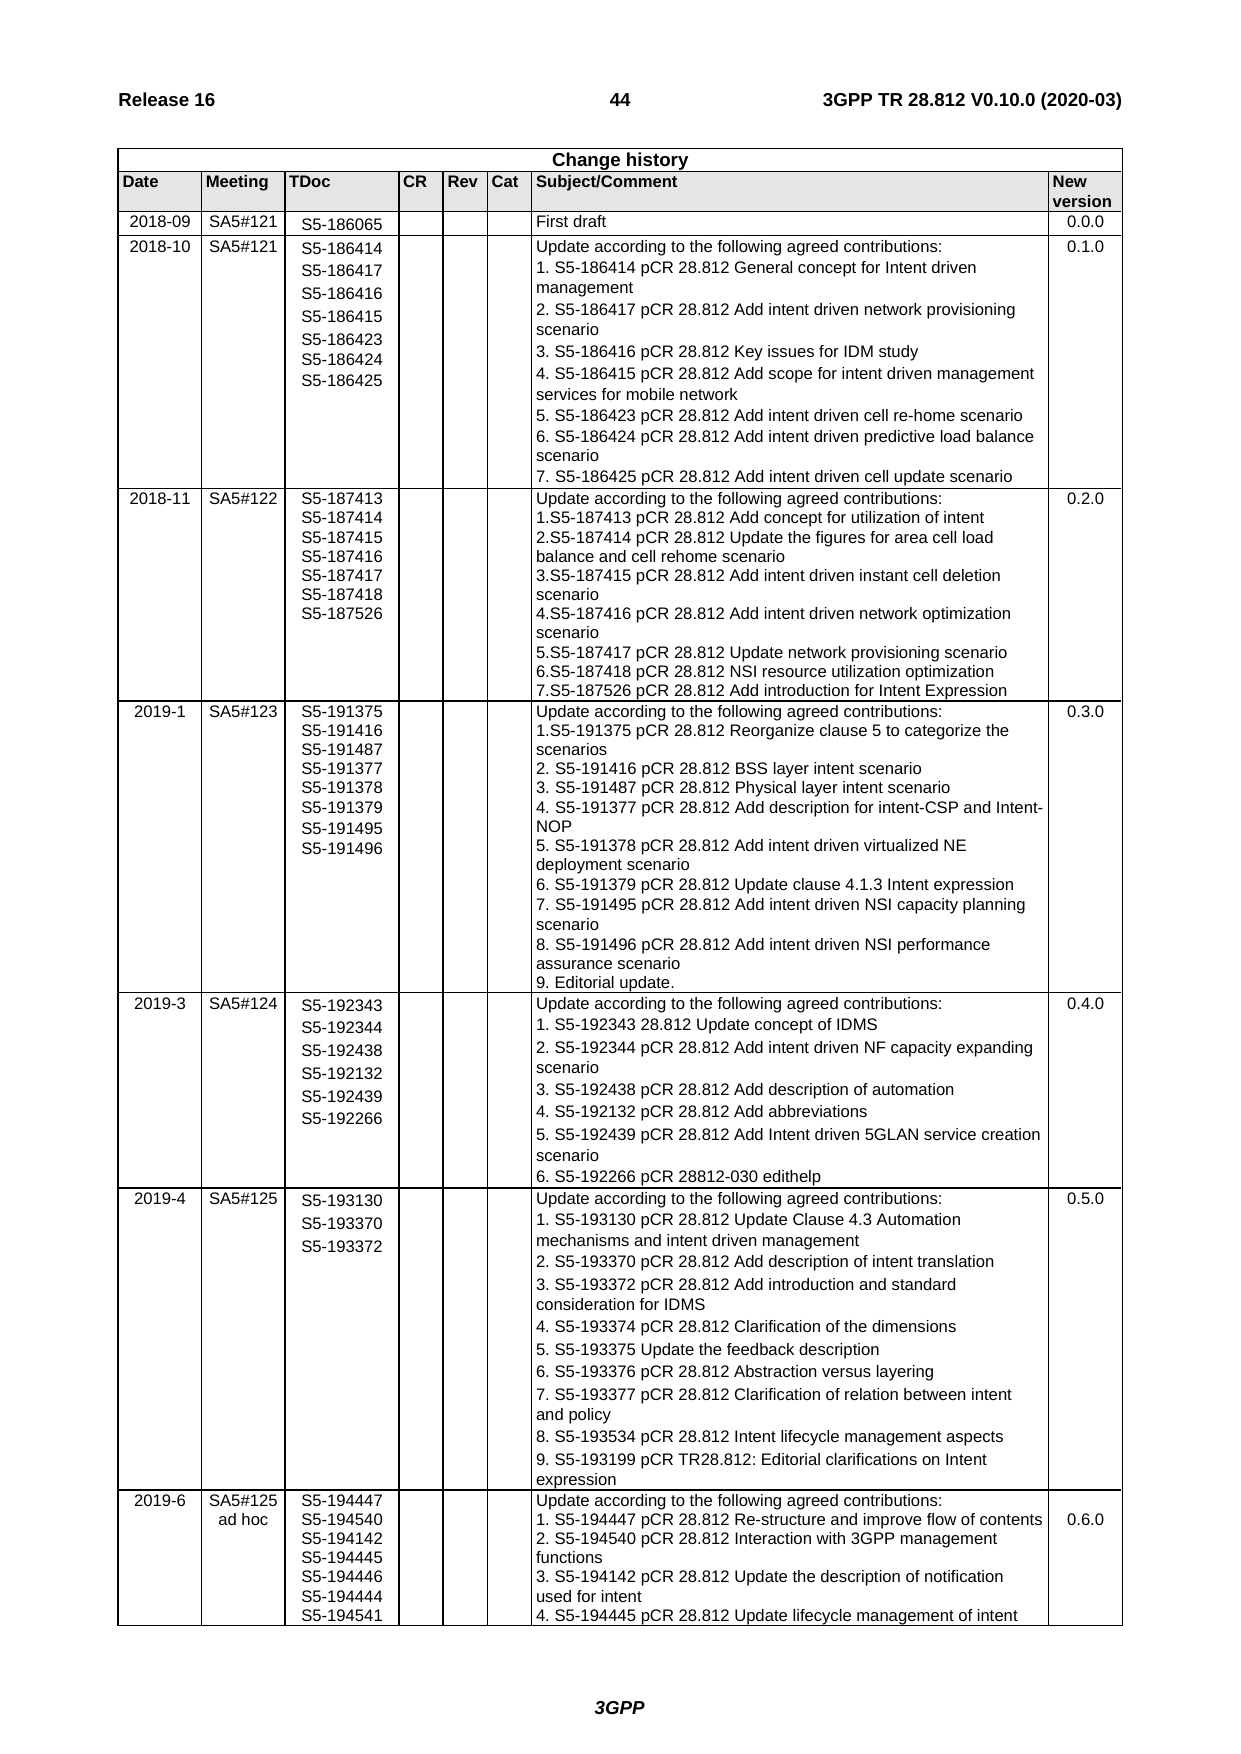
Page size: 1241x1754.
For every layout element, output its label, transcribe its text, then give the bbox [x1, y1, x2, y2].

table_cell SA5#121 [202, 212, 284, 235]
table_cell [400, 993, 442, 1187]
table_cell [400, 489, 442, 700]
table_cell [444, 489, 487, 700]
table_cell S5-186414 S5-186417 S5-186416 S5-186415 S5-186423 S5-186424 S5-186425 [286, 236, 398, 488]
table_cell 2019-3 [119, 993, 201, 1187]
table_cell 0.1.0 [1049, 235, 1122, 488]
table_cell Update according to the following agreed contributions: 1. S5-193130 pCR 28.812 Update Clause 4.3 Automation mechanisms and intent driven management 2. S5-193370 pCR 28.812 Add description of intent translation 3. S5-193372 pCR 28.812 Add introduction and standard consideration for IDMS 4. S5-193374 pCR 28.812 Clarification of the dimensions 5. S5-193375 Update the feedback description 6. S5-193376 pCR 28.812 Abstraction versus layering 7. S5-193377 pCR 28.812 Clarification of relation between intent and policy 8. S5-193534 pCR 28.812 Intent lifecycle management aspects 9. S5-193199 pCR TR28.812: Editorial clarifications on Intent expression [532, 1189, 1048, 1489]
table_cell [488, 1491, 531, 1625]
table_cell 0.4.0 [1049, 992, 1122, 1187]
table_cell [444, 702, 487, 992]
table_cell 2018-09 [119, 212, 201, 235]
table_cell Subject/Comment [532, 172, 1048, 211]
table_cell [400, 236, 442, 488]
table_cell S5-191375 S5-191416 S5-191487 S5-191377 S5-191378 S5-191379 S5-191495 S5-191496 [286, 702, 398, 992]
table_cell [444, 993, 487, 1187]
table_cell TDoc [286, 172, 398, 211]
table_cell [488, 993, 531, 1187]
table_cell Update according to the following agreed contributions: 1.S5-187413 pCR 28.812 Add concept for utilization of intent 2.S5-187414 pCR 28.812 Update the figures for area cell load balance and cell rehome scenario 3.S5-187415 pCR 28.812 Add intent driven instant cell deletion scenario 4.S5-187416 pCR 28.812 Add intent driven network optimization scenario 5.S5-187417 pCR 28.812 Update network provisioning scenario 6.S5-187418 pCR 28.812 NSI resource utilization optimization 7.S5-187526 pCR 28.812 Add introduction for Intent Expression [532, 489, 1048, 700]
table_cell SA5#122 [202, 489, 284, 700]
table_cell [488, 1189, 531, 1489]
table_cell S5-193130 S5-193370 S5-193372 [286, 1189, 398, 1489]
table_cell Update according to the following agreed contributions: 1. S5-192343 28.812 Update concept of IDMS 2. S5-192344 pCR 28.812 Add intent driven NF capacity expanding scenario 3. S5-192438 pCR 28.812 Add description of automation 4. S5-192132 pCR 28.812 Add abbreviations 5. S5-192439 pCR 28.812 Add Intent driven 5GLAN service creation scenario 6. S5-192266 pCR 28812-030 edithelp [532, 993, 1048, 1187]
table_cell 2019-1 [119, 702, 201, 992]
table_cell 2019-6 [119, 1491, 201, 1625]
table_cell Cat [488, 172, 531, 211]
table_cell [444, 236, 487, 488]
table_cell Update according to the following agreed contributions: 1. S5-186414 pCR 28.812 General concept for Intent driven management 2. S5-186417 pCR 28.812 Add intent driven network provisioning scenario 3. S5-186416 pCR 28.812 Key issues for IDM study 4. S5-186415 pCR 28.812 Add scope for intent driven management services for mobile network 5. S5-186423 pCR 28.812 Add intent driven cell re-home scenario 6. S5-186424 pCR 28.812 Add intent driven predictive load balance scenario 7. S5-186425 pCR 28.812 Add intent driven cell update scenario [532, 236, 1048, 488]
table_cell SA5#123 [202, 702, 284, 992]
table_cell [400, 1491, 442, 1625]
table_cell 0.2.0 [1049, 488, 1122, 700]
table_cell 0.0.0 [1049, 211, 1122, 235]
table_cell SA5#125 ad hoc [202, 1491, 284, 1625]
table_cell [488, 702, 531, 992]
table_cell [488, 212, 531, 235]
table_cell 0.5.0 [1049, 1187, 1122, 1489]
table_cell 0.3.0 [1049, 700, 1122, 992]
table_cell [400, 1189, 442, 1489]
table_cell SA5#124 [202, 993, 284, 1187]
table_cell 2018-10 [119, 236, 201, 488]
table_cell First draft [532, 212, 1048, 235]
table_cell 2019-4 [119, 1189, 201, 1489]
table_cell SA5#125 [202, 1189, 284, 1489]
table_cell Rev [444, 172, 487, 211]
table_header Change history [119, 149, 1122, 171]
table_cell 0.6.0 [1049, 1489, 1122, 1625]
table_cell Update according to the following agreed contributions: 1.S5-191375 pCR 28.812 Reorganize clause 5 to categorize the scenarios 2. S5-191416 pCR 28.812 BSS layer intent scenario 3. S5-191487 pCR 28.812 Physical layer intent scenario 4. S5-191377 pCR 28.812 Add description for intent-CSP and Intent-NOP 5. S5-191378 pCR 28.812 Add intent driven virtualized NE deployment scenario 6. S5-191379 pCR 28.812 Update clause 4.1.3 Intent expression 7. S5-191495 pCR 28.812 Add intent driven NSI capacity planning scenario 8. S5-191496 pCR 28.812 Add intent driven NSI performance assurance scenario 9. Editorial update. [532, 702, 1048, 992]
table_cell CR [400, 172, 442, 211]
table_cell New version [1049, 171, 1122, 211]
table_cell [444, 1491, 487, 1625]
table_cell S5-187413 S5-187414 S5-187415 S5-187416 S5-187417 S5-187418 S5-187526 [286, 489, 398, 700]
table_cell S5-186065 [286, 212, 398, 235]
table_cell [488, 236, 531, 488]
table_cell Date [119, 172, 201, 211]
table_cell S5-192343 S5-192344 S5-192438 S5-192132 S5-192439 S5-192266 [286, 993, 398, 1187]
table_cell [532, 1491, 1048, 1625]
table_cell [286, 1491, 398, 1625]
table_cell SA5#121 [202, 236, 284, 488]
table_cell 2018-11 [119, 489, 201, 700]
table_cell [444, 1189, 487, 1489]
table_cell [400, 212, 442, 235]
table_cell Meeting [202, 172, 284, 211]
table_cell [444, 212, 487, 235]
table_cell [488, 489, 531, 700]
table_cell [400, 702, 442, 992]
